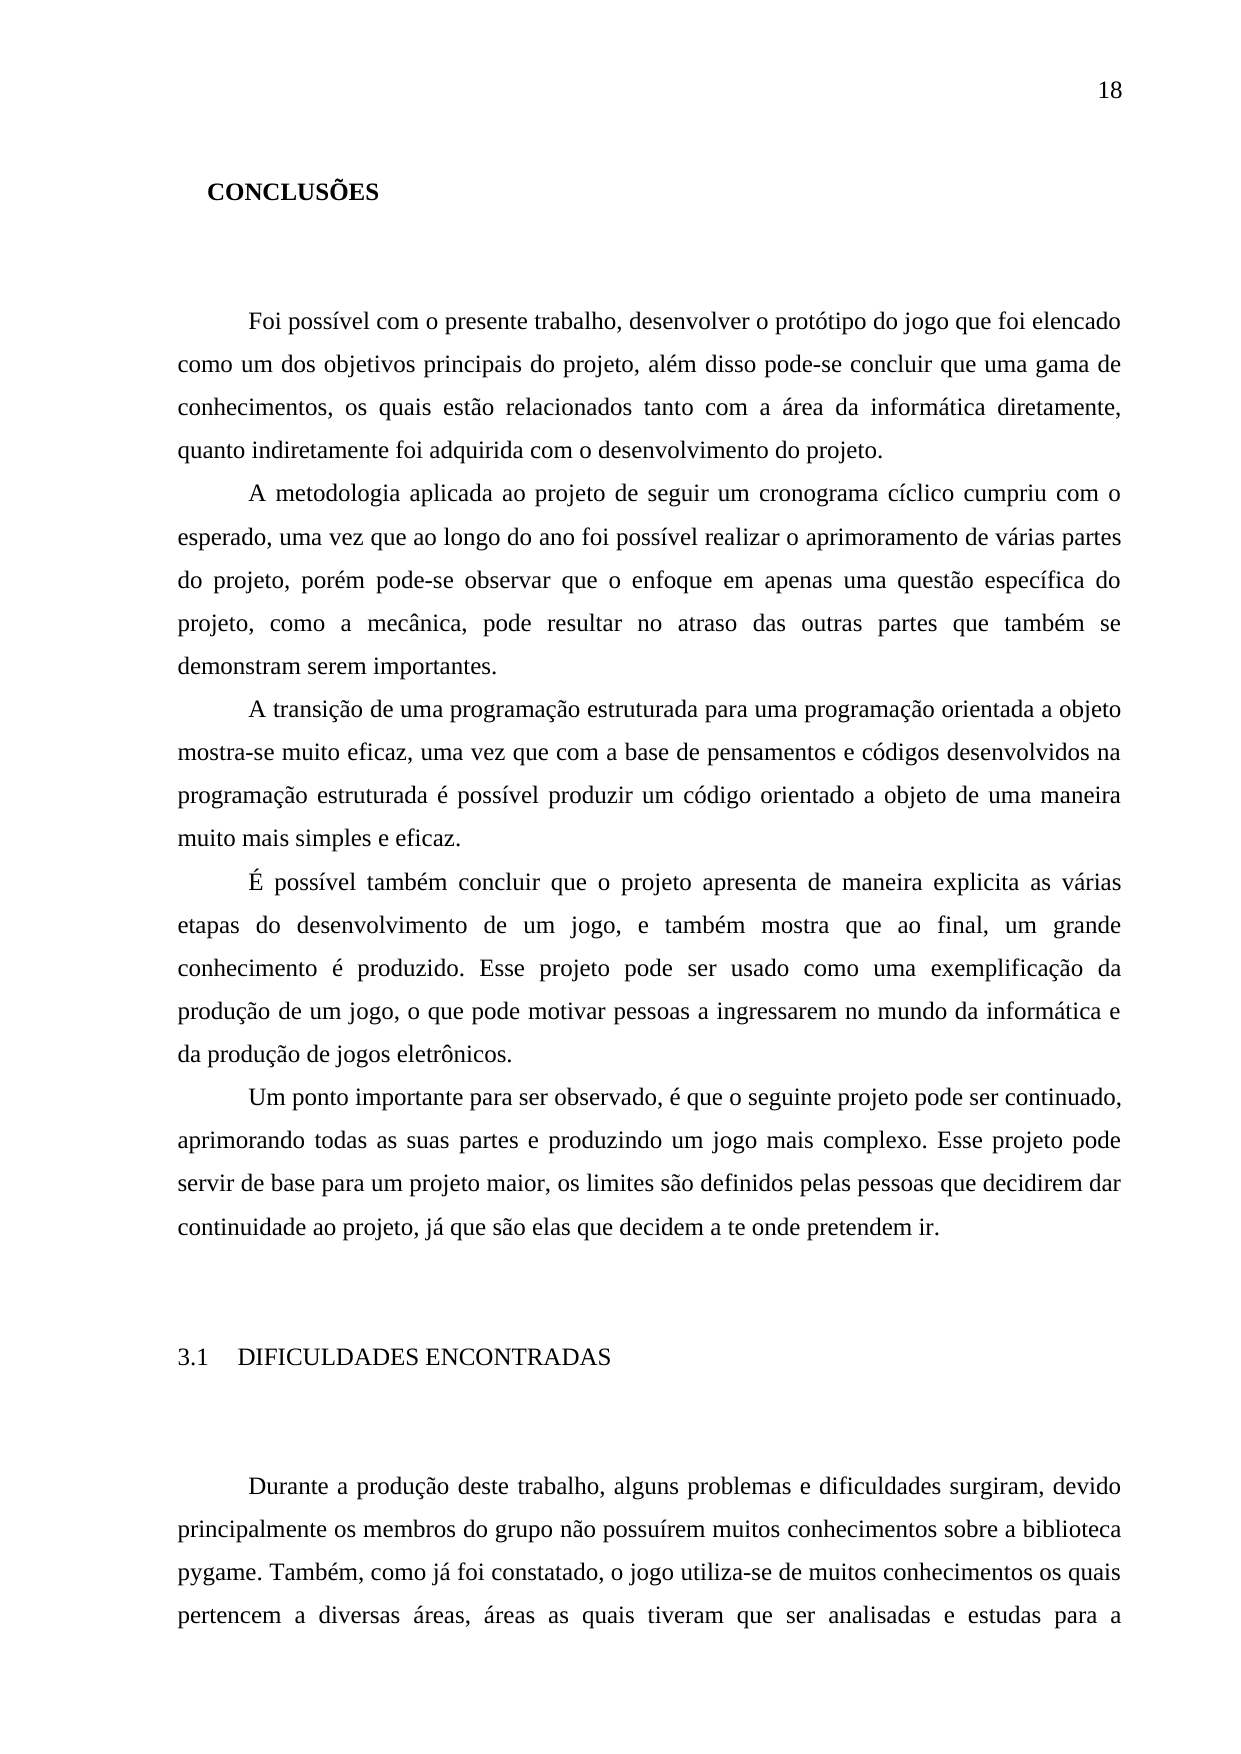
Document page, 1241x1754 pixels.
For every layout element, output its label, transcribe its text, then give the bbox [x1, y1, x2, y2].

text A transição de uma programação estruturada para uma programação orientada a objeto mostra-se muito eficaz, uma vez que com a base de pensamentos e códigos desenvolvidos na programação estruturada é possível produzir um código orientado a objeto de uma maneira muito mais simples e eficaz. [177, 694, 1122, 852]
text A metodologia aplicada ao projeto de seguir um cronograma cíclico cumpriu com o esperado, uma vez que ao longo do ano foi possível realizar o aprimoramento de várias partes do projeto, porém pode-se observar que o enfoque em apenas uma questão específica do projeto, como a mecânica, pode resultar no atraso das outras partes que também se demonstram serem importantes. [177, 478, 1122, 680]
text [177, 1471, 1122, 1629]
subtitle CONCLUSÕES [177, 177, 1122, 206]
subtitle dificuldades encontradas [177, 1342, 1122, 1371]
text Um ponto importante para ser observado, é que o seguinte projeto pode ser continuado, aprimorando todas as suas partes e produzindo um jogo mais complexo. Esse projeto pode servir de base para um projeto maior, os limites são definidos pelas pessoas que decidirem dar continuidade ao projeto, já que são elas que decidem a te onde pretendem ir. [177, 1082, 1122, 1240]
text É possível também concluir que o projeto apresenta de maneira explicita as várias etapas do desenvolvimento de um jogo, e também mostra que ao final, um grande conhecimento é produzido. Esse projeto pode ser usado como uma exemplificação da produção de um jogo, o que pode motivar pessoas a ingressarem no mundo da informática e da produção de jogos eletrônicos. [177, 867, 1122, 1068]
text Foi possível com o presente trabalho, desenvolver o protótipo do jogo que foi elencado como um dos objetivos principais do projeto, além disso pode-se concluir que uma gama de conhecimentos, os quais estão relacionados tanto com a área da informática diretamente, quanto indiretamente foi adquirida com o desenvolvimento do projeto. [177, 306, 1122, 464]
